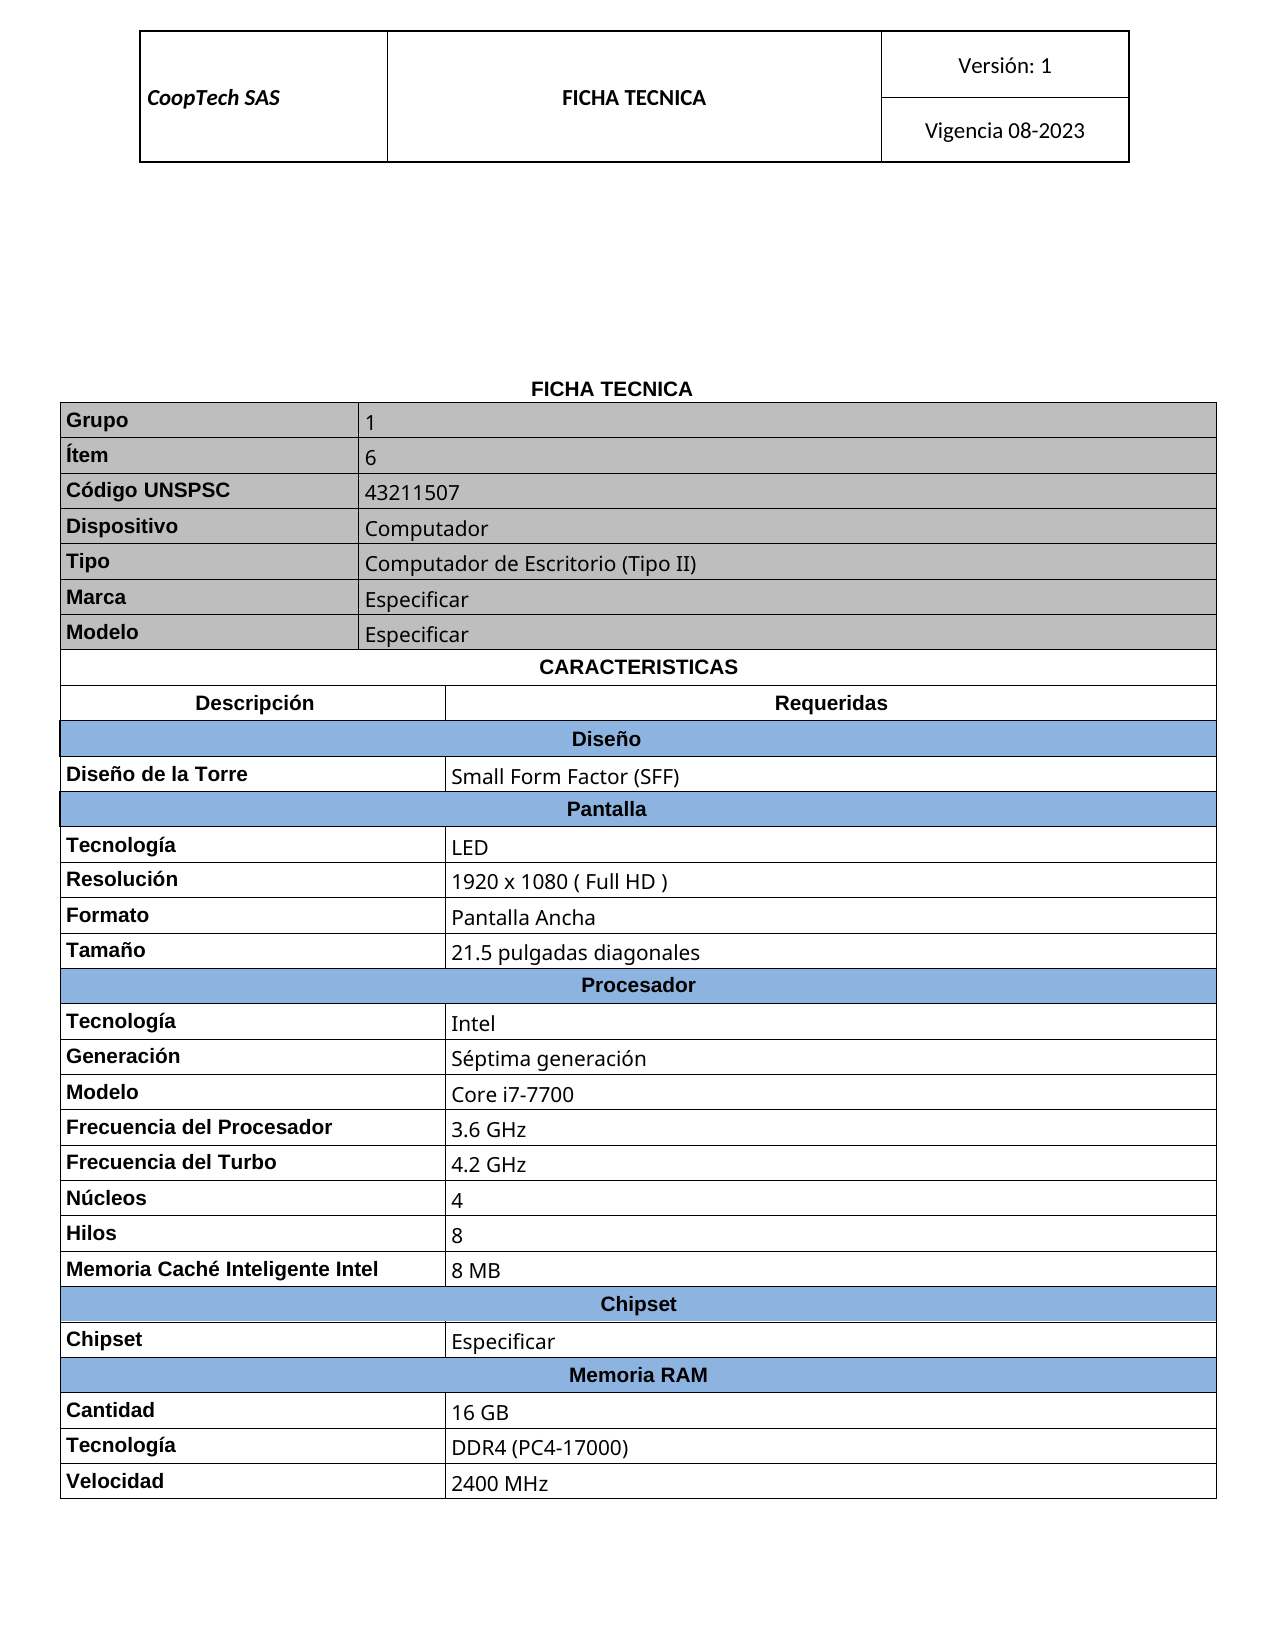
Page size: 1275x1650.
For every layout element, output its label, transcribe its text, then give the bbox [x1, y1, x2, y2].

table_cell Chipset [61, 1287, 1216, 1321]
table_cell Ítem [61, 438, 358, 473]
table_cell 4 [446, 1181, 1216, 1215]
table_cell 2400 MHz [446, 1464, 1216, 1498]
table_cell Modelo [61, 615, 358, 649]
table_cell Tecnología [61, 827, 445, 862]
table_cell Memoria Caché Inteligente Intel [61, 1252, 445, 1286]
table_cell 1920 x 1080 ( Full HD ) [446, 863, 1216, 897]
table_cell Formato [61, 898, 445, 932]
table_cell 6 [359, 438, 1216, 473]
table_cell Velocidad [61, 1464, 445, 1498]
table_cell Tamaño [61, 934, 445, 968]
table_cell Computador [359, 509, 1216, 543]
table_cell Frecuencia del Procesador [61, 1110, 445, 1144]
table_cell Tipo [61, 544, 358, 579]
table_cell DDR4 (PC4-17000) [446, 1429, 1216, 1463]
table_header 1 [359, 403, 1216, 437]
table_cell 8 MB [446, 1252, 1216, 1286]
table_cell CARACTERISTICAS [61, 650, 1216, 685]
table_cell Séptima generación [446, 1040, 1216, 1074]
table_cell Cantidad [61, 1393, 445, 1427]
table_cell Núcleos [61, 1181, 445, 1215]
table_cell Código UNSPSC [61, 474, 358, 508]
table_cell Especificar [359, 580, 1216, 614]
table_cell Memoria RAM [61, 1358, 1216, 1392]
table_cell Hilos [61, 1216, 445, 1251]
table_cell 3.6 GHz [446, 1110, 1216, 1144]
table_cell 16 GB [446, 1393, 1216, 1427]
table_cell Diseño [61, 721, 1216, 756]
table_cell Especificar [446, 1323, 1216, 1357]
table_cell Generación [61, 1040, 445, 1074]
text FICHA TECNICA [493, 377, 731, 401]
table_cell Modelo [61, 1075, 445, 1109]
table_cell Chipset [61, 1323, 445, 1357]
table_cell 8 [446, 1216, 1216, 1251]
table_cell Tecnología [61, 1429, 445, 1463]
table_cell Requeridas [446, 686, 1216, 720]
table_cell Pantalla [61, 792, 1216, 826]
table_cell Diseño de la Torre [61, 757, 445, 791]
table_cell Pantalla Ancha [446, 898, 1216, 932]
table_cell Especificar [359, 615, 1216, 649]
table_cell 4.2 GHz [446, 1146, 1216, 1180]
table_cell Small Form Factor (SFF) [446, 757, 1216, 791]
table_cell 43211507 [359, 474, 1216, 508]
table_cell Procesador [61, 969, 1216, 1003]
table_cell Marca [61, 580, 358, 614]
table_cell Resolución [61, 863, 445, 897]
table_cell Dispositivo [61, 509, 358, 543]
table_cell Core i7-7700 [446, 1075, 1216, 1109]
table_cell Tecnología [61, 1004, 445, 1038]
table_cell Descripción [61, 686, 445, 720]
table_cell Intel [446, 1004, 1216, 1038]
table_cell Frecuencia del Turbo [61, 1146, 445, 1180]
table_cell Computador de Escritorio (Tipo II) [359, 544, 1216, 579]
table_header Grupo [61, 403, 358, 437]
table_cell LED [446, 827, 1216, 862]
table_cell 21.5 pulgadas diagonales [446, 934, 1216, 968]
